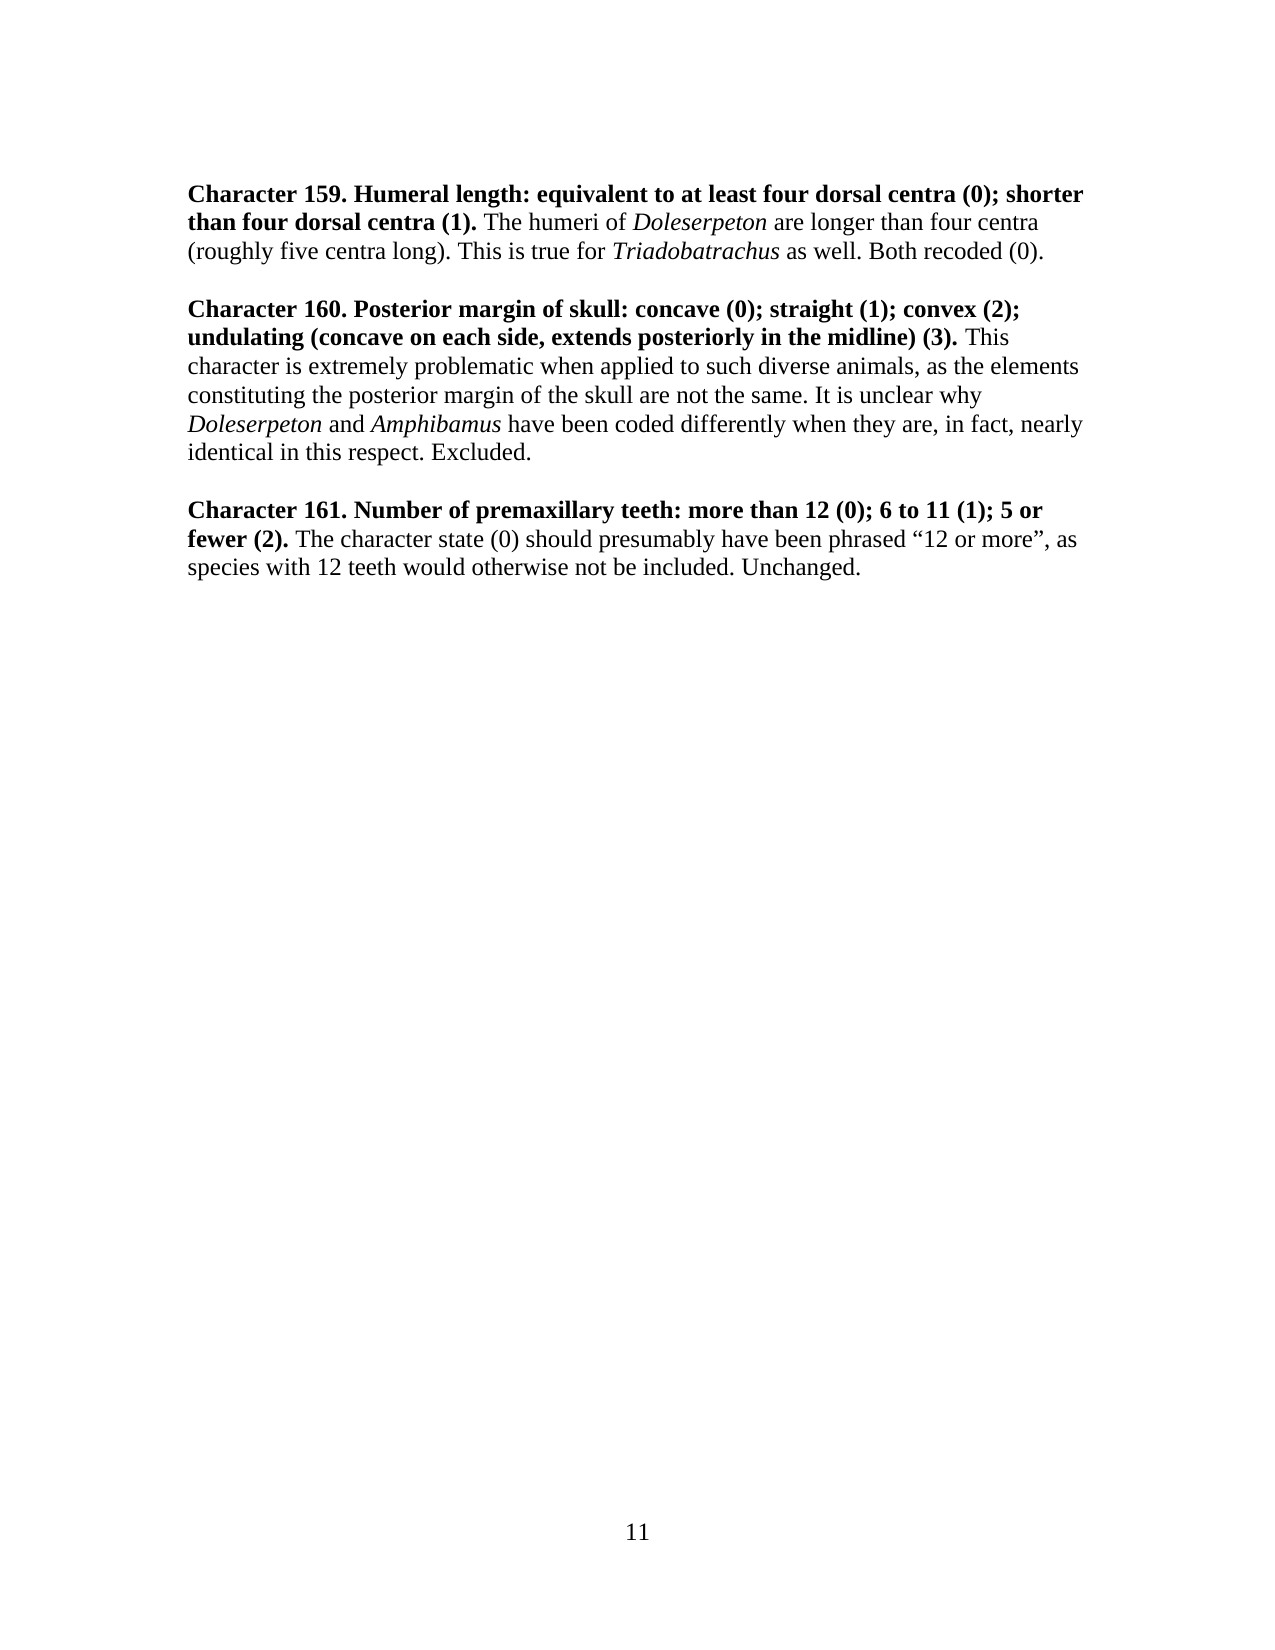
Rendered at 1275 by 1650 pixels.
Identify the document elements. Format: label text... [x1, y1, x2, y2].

text Character 161. Number of premaxillary teeth: more than 12 (0); 6 to 11 (1); 5 or fewer (2). The character state (0) should presumably have been phrased “12 or more”, as species with 12 teeth would otherwise not be included. Unchanged. [187, 495, 1087, 581]
text Character 160. Posterior margin of skull: concave (0); straight (1); convex (2); undulating (concave on each side, extends posteriorly in the midline) (3). This character is extremely problematic when applied to such diverse animals, as the elements constituting the posterior margin of the skull are not the same. It is unclear why Doleserpeton and Amphibamus have been coded differently when they are, in fact, nearly identical in this respect. Excluded. [187, 294, 1087, 466]
text Character 159. Humeral length: equivalent to at least four dorsal centra (0); shorter than four dorsal centra (1). The humeri of Doleserpeton are longer than four centra (roughly five centra long). This is true for Triadobatrachus as well. Both recoded (0). [187, 179, 1087, 265]
